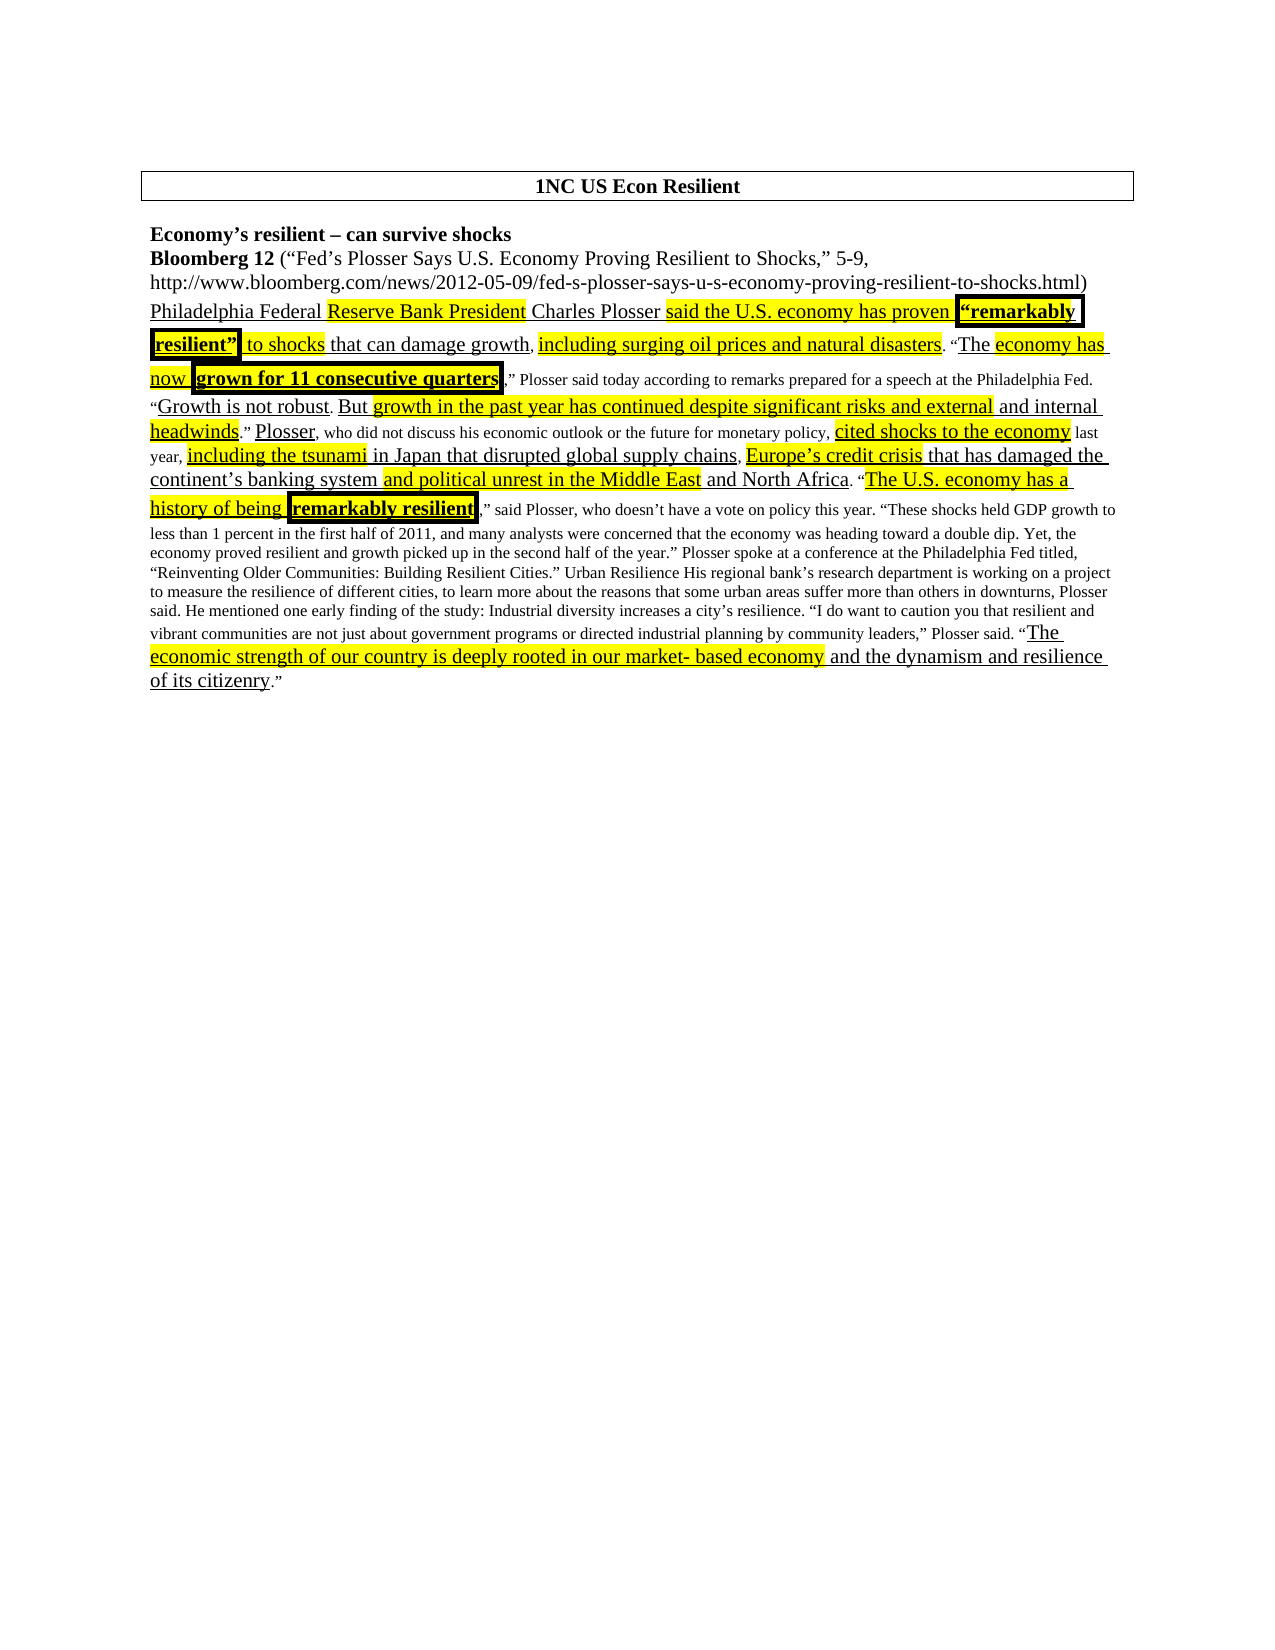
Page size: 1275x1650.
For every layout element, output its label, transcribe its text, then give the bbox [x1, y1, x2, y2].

subtitle 1NC US Econ Resilient [142, 172, 1133, 200]
text Philadelphia Federal Reserve Bank President Charles Plosser said the U.S. economy has proven “remarkably resilient” to shocks that can damage growth, including surging oil prices and natural disasters. “The economy has now grown for 11 consecutive quarters,” Plosser said today according to remarks prepared for a speech at the Philadelphia Fed. “Growth is not robust. But growth in the past year has continued despite significant risks and external and internal headwinds.” Plosser, who did not discuss his economic outlook or the future for monetary policy, cited shocks to the economy last year, including the tsunami in Japan that disrupted global supply chains, Europe’s credit crisis that has damaged the continent’s banking system and political unrest in the Middle East and North Africa. “The U.S. economy has a history of being remarkably resilient,” said Plosser, who doesn’t have a vote on policy this year. “These shocks held GDP growth to less than 1 percent in the first half of 2011, and many analysts were concerned that the economy was heading toward a double dip. Yet, the economy proved resilient and growth picked up in the second half of the year.” Plosser spoke at a conference at the Philadelphia Fed titled, “Reinventing Older Communities: Building Resilient Cities.” Urban Resilience His regional bank’s research department is working on a project to measure the resilience of different cities, to learn more about the reasons that some urban areas suffer more than others in downturns, Plosser said. He mentioned one early finding of the study: Industrial diversity increases a city’s resilience. “I do want to caution you that resilient and vibrant communities are not just about government programs or directed industrial planning by community leaders,” Plosser said. “The economic strength of our country is deeply rooted in our market- based economy and the dynamism and resilience of its citizenry.” [150, 294, 1125, 692]
text Bloomberg 12 (“Fed’s Plosser Says U.S. Economy Proving Resilient to Shocks,” 5-9, http://www.bloomberg.com/news/2012-05-09/fed-s-plosser-says-u-s-economy-proving-resilient-to-shocks.html) [150, 246, 1125, 294]
subtitle Economy’s resilient – can survive shocks [150, 222, 1125, 246]
